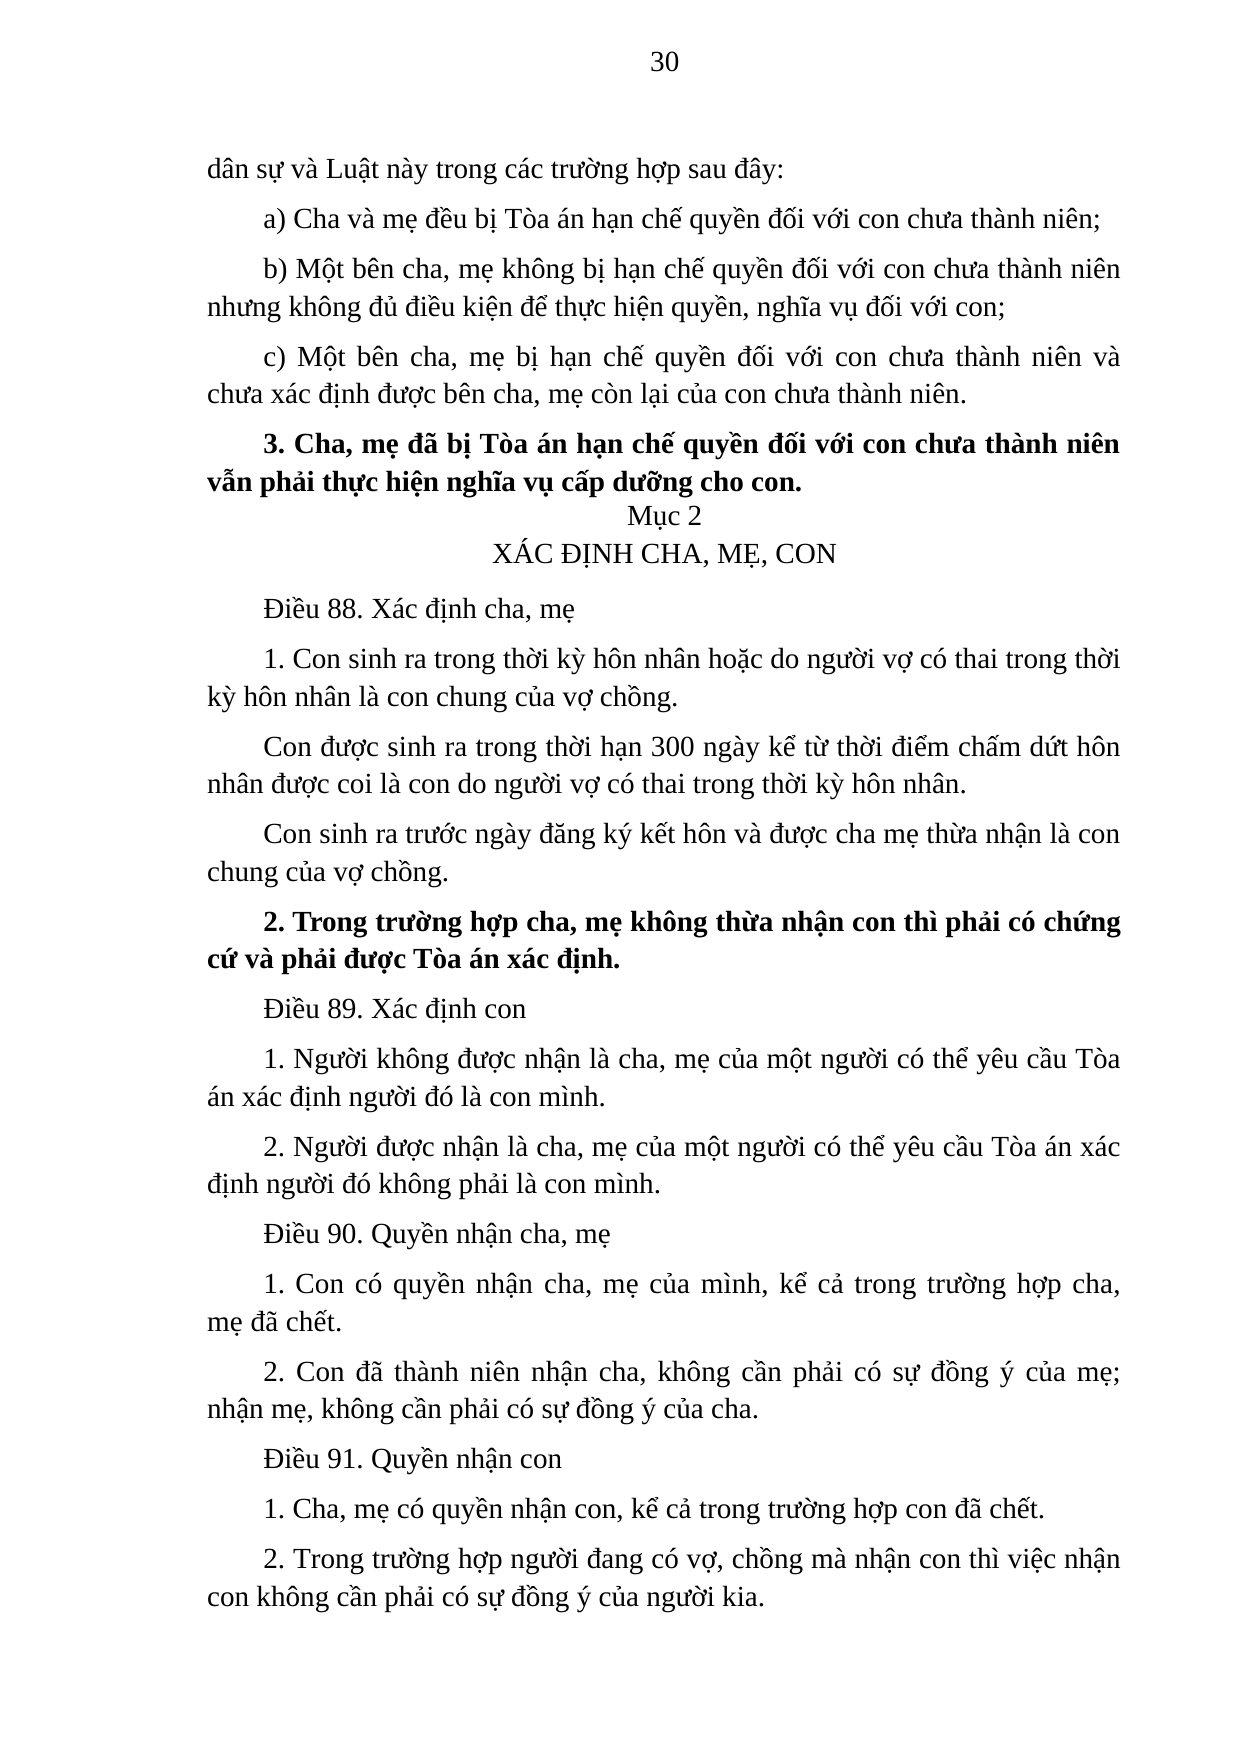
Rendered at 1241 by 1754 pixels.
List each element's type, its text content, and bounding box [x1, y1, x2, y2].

subtitle 2. Trong trường hợp cha, mẹ không thừa nhận con thì phải có chứng cứ và phải được Tòa án xác định. [207, 900, 1122, 975]
text a) Cha và mẹ đều bị Tòa án hạn chế quyền đối với con chưa thành niên; [207, 198, 1122, 235]
text 1. Con có quyền nhận cha, mẹ của mình, kể cả trong trường hợp cha, mẹ đã chết. [207, 1262, 1122, 1337]
subtitle Mục 2 [207, 498, 1122, 531]
text c) Một bên cha, mẹ bị hạn chế quyền đối với con chưa thành niên và chưa xác định được bên cha, mẹ còn lại của con chưa thành niên. [207, 335, 1122, 410]
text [207, 148, 1122, 185]
subtitle Điều 91. Quyền nhận con [207, 1437, 1122, 1475]
text 1. Con sinh ra trong thời kỳ hôn nhân hoặc do người vợ có thai trong thời kỳ hôn nhân là con chung của vợ chồng. [207, 637, 1122, 712]
subtitle 3. Cha, mẹ đã bị Tòa án hạn chế quyền đối với con chưa thành niên vẫn phải thực hiện nghĩa vụ cấp dưỡng cho con. [207, 423, 1122, 498]
subtitle Điều 89. Xác định con [207, 987, 1122, 1025]
text Con được sinh ra trong thời hạn 300 ngày kể từ thời điểm chấm dứt hôn nhân được coi là con do người vợ có thai trong thời kỳ hôn nhân. [207, 725, 1122, 800]
subtitle Điều 90. Quyền nhận cha, mẹ [207, 1212, 1122, 1250]
text 1. Cha, mẹ có quyền nhận con, kể cả trong trường hợp con đã chết. [207, 1487, 1122, 1525]
text 2. Con đã thành niên nhận cha, không cần phải có sự đồng ý của mẹ; nhận mẹ, không cần phải có sự đồng ý của cha. [207, 1350, 1122, 1425]
text Con sinh ra trước ngày đăng ký kết hôn và được cha mẹ thừa nhận là con chung của vợ chồng. [207, 812, 1122, 887]
subtitle Điều 88. Xác định cha, mẹ [207, 587, 1122, 625]
text 2. Người được nhận là cha, mẹ của một người có thể yêu cầu Tòa án xác định người đó không phải là con mình. [207, 1125, 1122, 1200]
subtitle XÁC ĐỊNH CHA, MẸ, CON [207, 536, 1122, 570]
text b) Một bên cha, mẹ không bị hạn chế quyền đối với con chưa thành niên nhưng không đủ điều kiện để thực hiện quyền, nghĩa vụ đối với con; [207, 248, 1122, 323]
text 1. Người không được nhận là cha, mẹ của một người có thể yêu cầu Tòa án xác định người đó là con mình. [207, 1037, 1122, 1112]
text 2. Trong trường hợp người đang có vợ, chồng mà nhận con thì việc nhận con không cần phải có sự đồng ý của người kia. [207, 1537, 1122, 1612]
